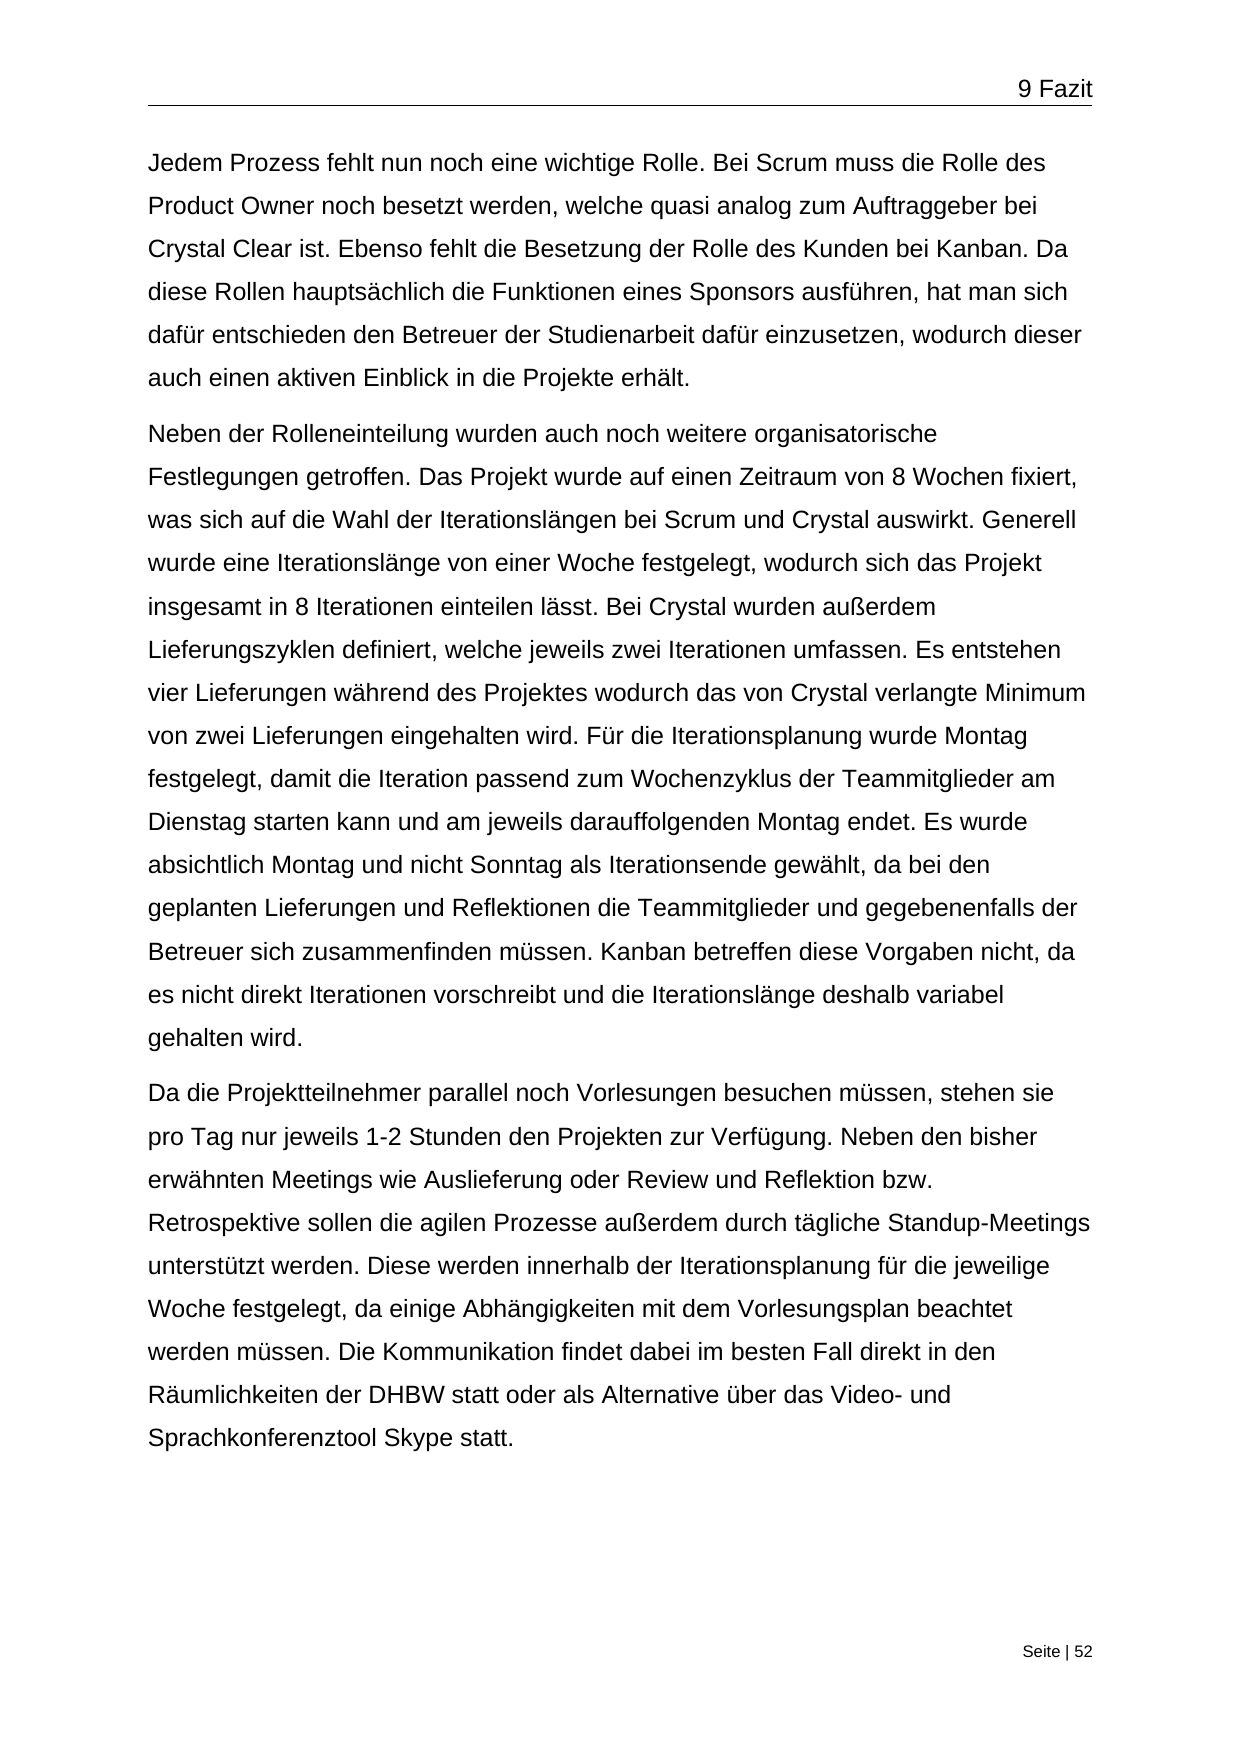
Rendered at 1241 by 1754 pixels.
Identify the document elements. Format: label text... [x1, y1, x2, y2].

text Da die Projektteilnehmer parallel noch Vorlesungen besuchen müssen, stehen sie pro Tag nur jeweils 1-2 Stunden den Projekten zur Verfügung. Neben den bisher erwähnten Meetings wie Auslieferung oder Review und Reflektion bzw. Retrospektive sollen die agilen Prozesse außerdem durch tägliche Standup-Meetings unterstützt werden. Diese werden innerhalb der Iterationsplanung für die jeweilige Woche festgelegt, da einige Abhängigkeiten mit dem Vorlesungsplan beachtet werden müssen. Die Kommunikation findet dabei im besten Fall direkt in den Räumlichkeiten der DHBW statt oder als Alternative über das Video- und Sprachkonferenztool Skype statt. [148, 1078, 1092, 1452]
text Jedem Prozess fehlt nun noch eine wichtige Rolle. Bei Scrum muss die Rolle des Product Owner noch besetzt werden, welche quasi analog zum Auftraggeber bei Crystal Clear ist. Ebenso fehlt die Besetzung der Rolle des Kunden bei Kanban. Da diese Rollen hauptsächlich die Funktionen eines Sponsors ausführen, hat man sich dafür entschieden den Betreuer der Studienarbeit dafür einzusetzen, wodurch dieser auch einen aktiven Einblick in die Projekte erhält. [148, 148, 1092, 392]
text Neben der Rolleneinteilung wurden auch noch weitere organisatorische Festlegungen getroffen. Das Projekt wurde auf einen Zeitraum von 8 Wochen fixiert, was sich auf die Wahl der Iterationslängen bei Scrum und Crystal auswirkt. Generell wurde eine Iterationslänge von einer Woche festgelegt, wodurch sich das Projekt insgesamt in 8 Iterationen einteilen lässt. Bei Crystal wurden außerdem Lieferungszyklen definiert, welche jeweils zwei Iterationen umfassen. Es entstehen vier Lieferungen während des Projektes wodurch das von Crystal verlangte Minimum von zwei Lieferungen eingehalten wird. Für die Iterationsplanung wurde Montag festgelegt, damit die Iteration passend zum Wochenzyklus der Teammitglieder am Dienstag starten kann und am jeweils darauffolgenden Montag endet. Es wurde absichtlich Montag und nicht Sonntag als Iterationsende gewählt, da bei den geplanten Lieferungen und Reflektionen die Teammitglieder und gegebenenfalls der Betreuer sich zusammenfinden müssen. Kanban betreffen diese Vorgaben nicht, da es nicht direkt Iterationen vorschreibt und die Iterationslänge deshalb variabel gehalten wird. [148, 419, 1092, 1051]
